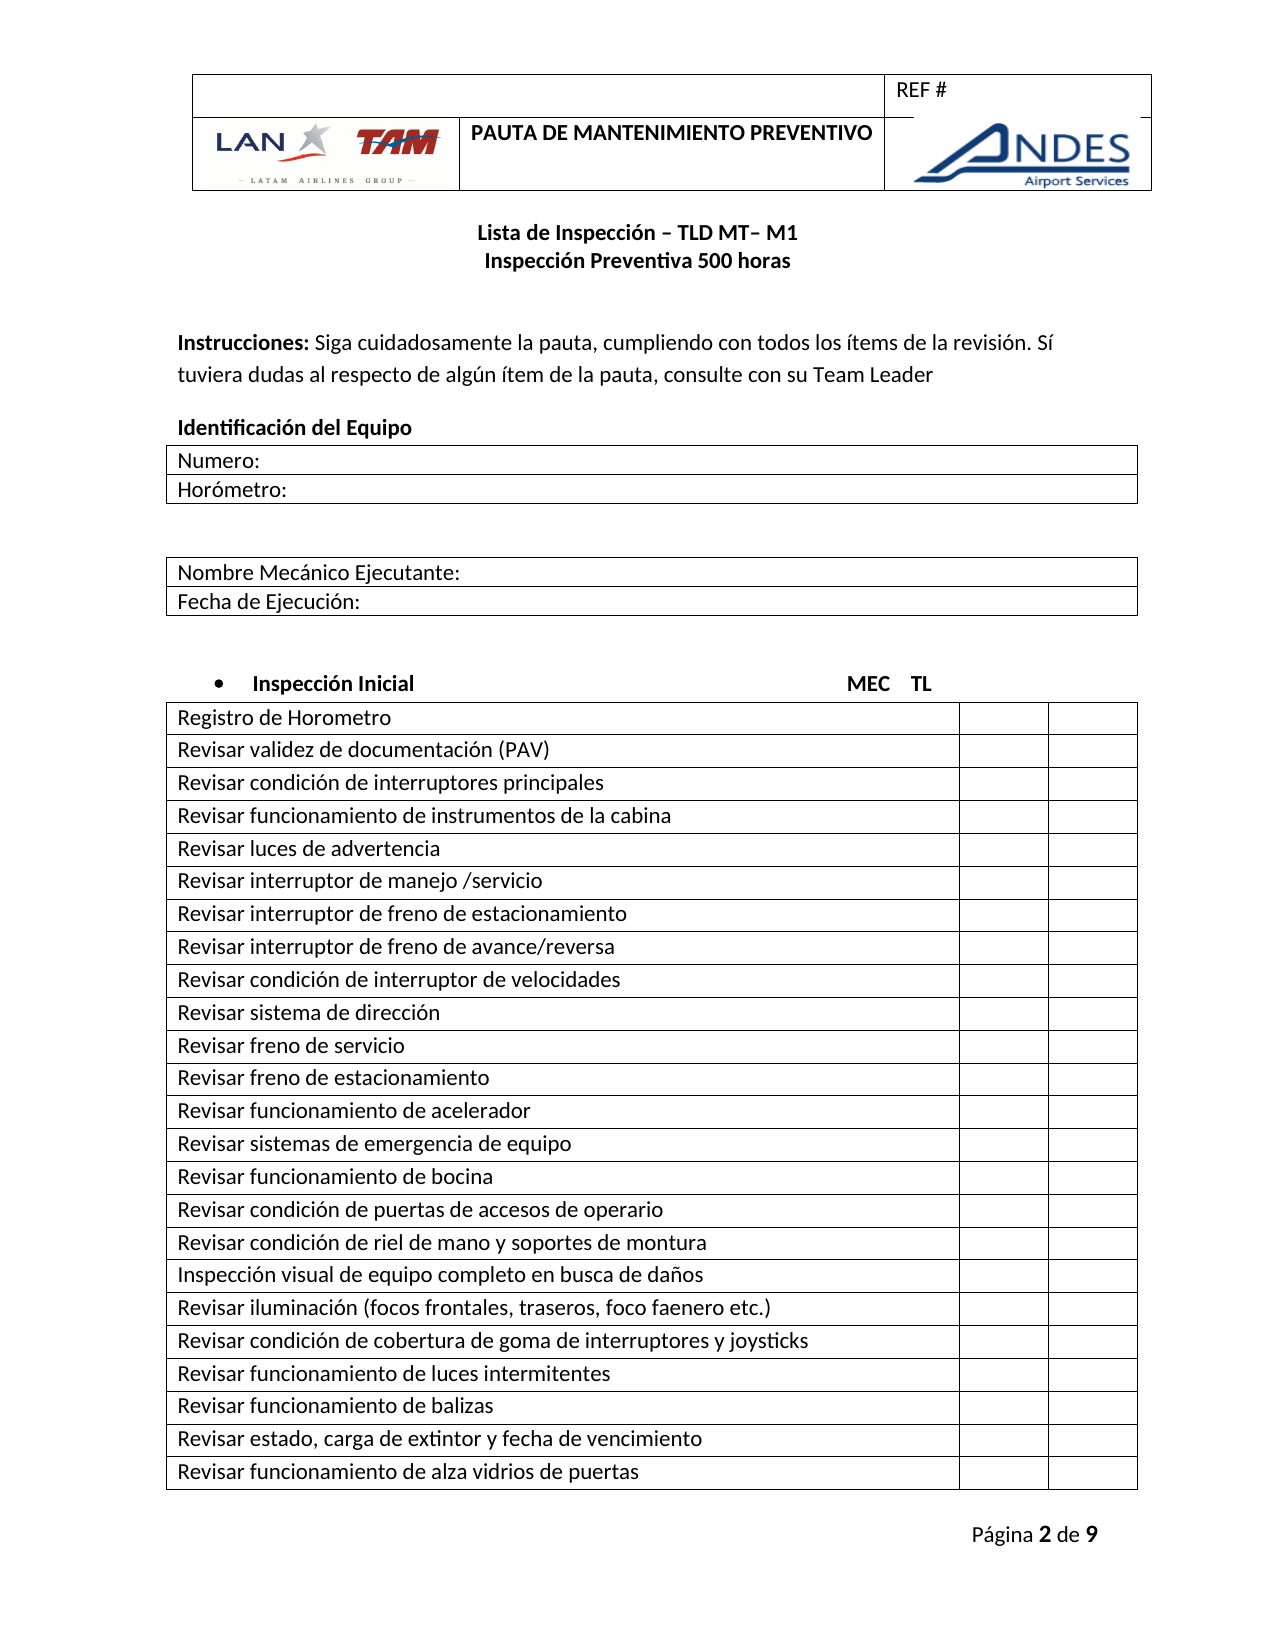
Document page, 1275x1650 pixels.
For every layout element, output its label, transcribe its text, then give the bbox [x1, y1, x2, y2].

table_cell [1049, 1228, 1137, 1259]
table_cell Revisar funcionamiento de instrumentos de la cabina [167, 801, 959, 833]
table_cell [960, 900, 1048, 931]
table_cell Revisar funcionamiento de alza vidrios de puertas [167, 1457, 959, 1489]
table_cell [1049, 900, 1137, 931]
list Inspección Inicial MEC TL [215, 669, 1098, 697]
table_cell Revisar freno de estacionamiento [167, 1064, 959, 1095]
text Instrucciones: Siga cuidadosamente la pauta, cumpliendo con todos los ítems de la revisión. Sí tuviera dudas al respecto de algún ítem de la pauta, consulte con su Team Leader [177, 328, 1098, 388]
table_cell Horómetro: [167, 475, 1137, 503]
table_cell [960, 998, 1048, 1030]
table_cell [960, 801, 1048, 833]
table_header [960, 703, 1048, 734]
picture [913, 117, 1141, 190]
table_cell Revisar interruptor de manejo /servicio [167, 867, 959, 898]
picture [204, 118, 454, 190]
table_cell [960, 1129, 1048, 1161]
table_cell [960, 1162, 1048, 1194]
table_cell [1049, 735, 1137, 767]
table_cell [960, 1293, 1048, 1325]
text Identificación del Equipo [177, 413, 1098, 441]
table_cell Inspección visual de equipo completo en busca de daños [167, 1260, 959, 1292]
table_cell [960, 1031, 1048, 1062]
table_cell [1049, 1260, 1137, 1292]
table_cell [1049, 1425, 1137, 1456]
table_cell [1049, 1359, 1137, 1391]
table_cell [960, 1392, 1048, 1423]
table_cell [960, 834, 1048, 866]
table_cell [960, 932, 1048, 964]
table_cell Revisar sistemas de emergencia de equipo [167, 1129, 959, 1161]
table_cell [1049, 1064, 1137, 1095]
table_cell [1049, 998, 1137, 1030]
table_cell [1049, 834, 1137, 866]
table_cell [960, 1064, 1048, 1095]
table_cell [1049, 801, 1137, 833]
table_cell [960, 1425, 1048, 1456]
table_cell Revisar funcionamiento de balizas [167, 1392, 959, 1423]
table_header Nombre Mecánico Ejecutante: [167, 558, 1137, 586]
table_header [1049, 703, 1137, 734]
table_cell Revisar interruptor de freno de estacionamiento [167, 900, 959, 931]
table_cell Fecha de Ejecución: [167, 587, 1137, 615]
table_cell Revisar luces de advertencia [167, 834, 959, 866]
table_cell [1049, 867, 1137, 898]
table_cell Revisar condición de interruptor de velocidades [167, 965, 959, 997]
table_cell Revisar freno de servicio [167, 1031, 959, 1062]
table_cell [1049, 1129, 1137, 1161]
table_header Numero: [167, 446, 1137, 474]
table_cell [960, 1260, 1048, 1292]
table_cell [960, 735, 1048, 767]
table_cell [960, 1359, 1048, 1391]
picture [204, 191, 454, 195]
table_cell Revisar interruptor de freno de avance/reversa [167, 932, 959, 964]
table_cell [960, 1096, 1048, 1128]
table_cell Revisar estado, carga de extintor y fecha de vencimiento [167, 1425, 959, 1456]
table_cell Revisar iluminación (focos frontales, traseros, foco faenero etc.) [167, 1293, 959, 1325]
table_cell Revisar validez de documentación (PAV) [167, 735, 959, 767]
table_cell Revisar sistema de dirección [167, 998, 959, 1030]
table_cell [1049, 932, 1137, 964]
table_cell [960, 965, 1048, 997]
table_cell [1049, 1326, 1137, 1358]
table_cell [1049, 768, 1137, 800]
table_cell [1049, 1392, 1137, 1423]
table_cell [960, 1195, 1048, 1227]
text Lista de Inspección – TLD MT– M1 [177, 218, 1098, 247]
table_cell [1049, 965, 1137, 997]
table_cell [1049, 1031, 1137, 1062]
table_cell [960, 1228, 1048, 1259]
table_cell Revisar funcionamiento de acelerador [167, 1096, 959, 1128]
table_cell Revisar condición de riel de mano y soportes de montura [167, 1228, 959, 1259]
table_cell Revisar funcionamiento de bocina [167, 1162, 959, 1194]
table_cell [960, 768, 1048, 800]
table_cell Revisar condición de interruptores principales [167, 768, 959, 800]
table_cell [1049, 1096, 1137, 1128]
table_header Registro de Horometro [167, 703, 959, 734]
table_cell [960, 1457, 1048, 1489]
table_cell [1049, 1162, 1137, 1194]
table_cell [960, 867, 1048, 898]
table_cell Revisar funcionamiento de luces intermitentes [167, 1359, 959, 1391]
table_cell Revisar condición de puertas de accesos de operario [167, 1195, 959, 1227]
table_cell [1049, 1195, 1137, 1227]
table_cell Revisar condición de cobertura de goma de interruptores y joysticks [167, 1326, 959, 1358]
text Inspección Preventiva 500 horas [177, 247, 1098, 274]
table_cell [1049, 1293, 1137, 1325]
table_cell [1049, 1457, 1137, 1489]
table_cell [960, 1326, 1048, 1358]
